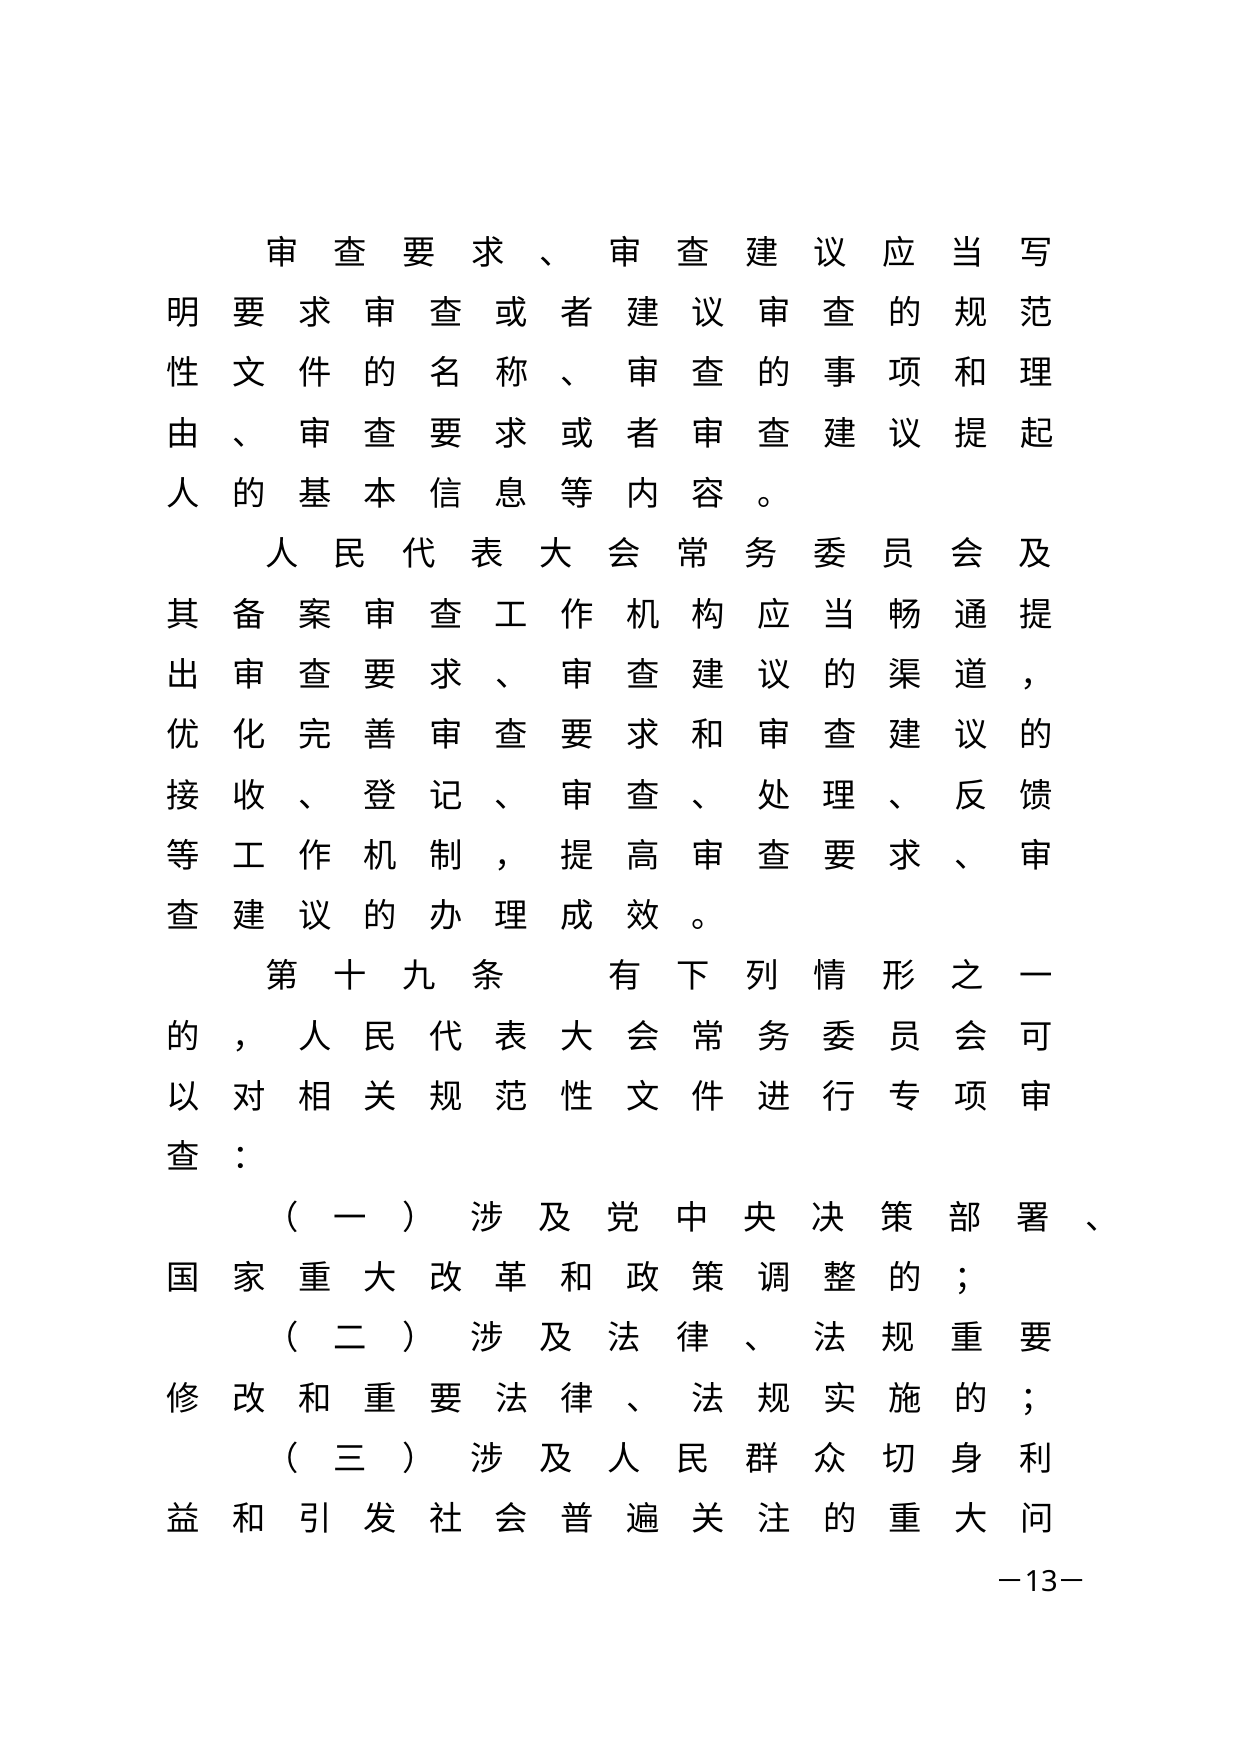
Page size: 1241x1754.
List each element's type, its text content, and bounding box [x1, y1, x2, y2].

text 人民代表大会常务委员会及其备案审查工作机构应当畅通提出审查要求、审查建议的渠道，优化完善审查要求和审查建议的接收、登记、审查、处理、反馈等工作机制，提高审查要求、审查建议的办理成效。 [167, 521, 1085, 943]
text （二）涉及法律、法规重要修改和重要法律、法规实施的； [167, 1305, 1085, 1426]
text 第十九条 有下列情形之一的，人民代表大会常务委员会可以对相关规范性文件进行专项审查： [167, 943, 1085, 1184]
text （三）涉及人民群众切身利益和引发社会普遍关注的重大问题的； [167, 1426, 1085, 1546]
text （一）涉及党中央决策部署、国家重大改革和政策调整的； [167, 1184, 1085, 1305]
text 审查要求、审查建议应当写明要求审查或者建议审查的规范性文件的名称、审查的事项和理由、审查要求或者审查建议提起人的基本信息等内容。 [167, 219, 1085, 521]
